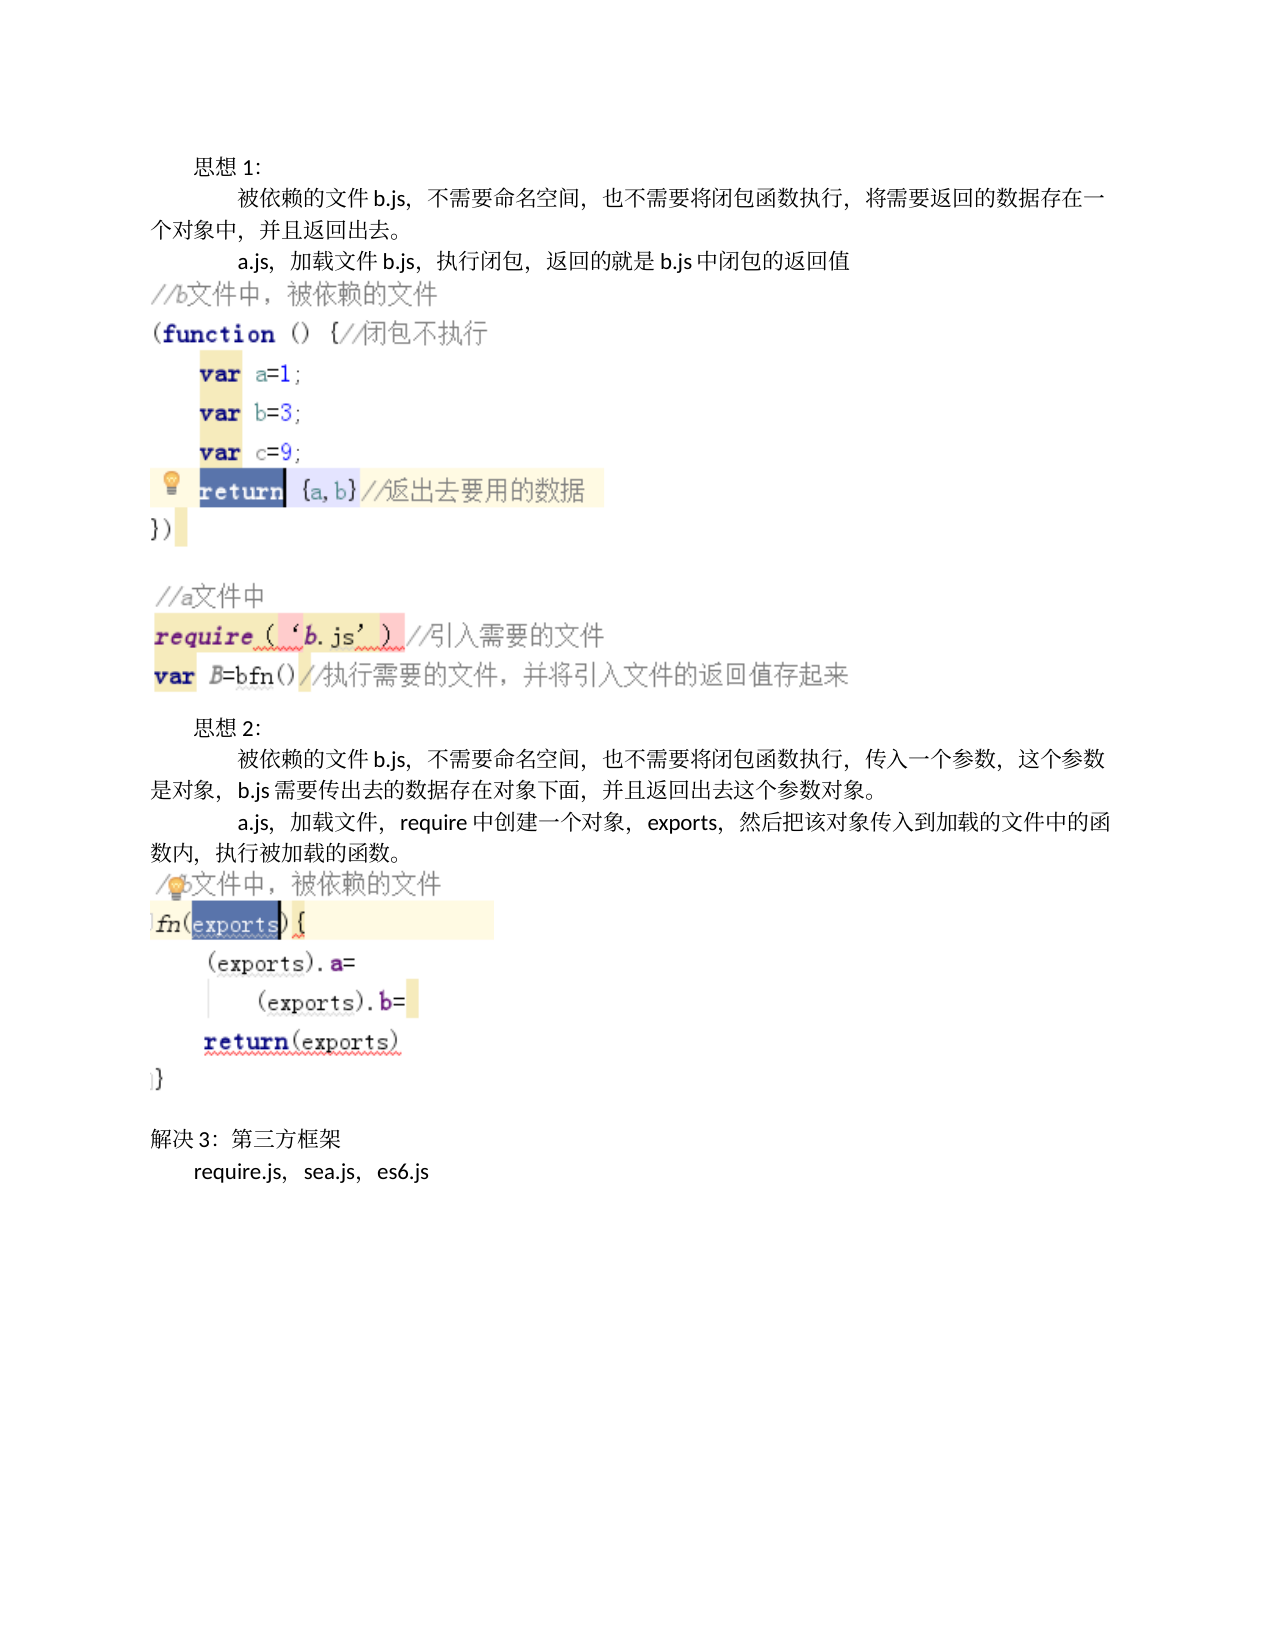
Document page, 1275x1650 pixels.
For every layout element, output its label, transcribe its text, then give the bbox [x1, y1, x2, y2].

text 被依赖的文件b.js，不需要命名空间，也不需要将闭包函数执行，传入一个参数，这个参数是对象，b.js需要传出去的数据存在对象下面，并且返回出去这个参数对象。 [150, 742, 1125, 805]
text 思想1： [150, 150, 1125, 181]
text a.js，加载文件b.js，执行闭包，返回的就是b.js中闭包的返回值 [150, 244, 1125, 276]
text 被依赖的文件b.js，不需要命名空间，也不需要将闭包函数执行，将需要返回的数据存在一个对象中，并且返回出去。 [150, 181, 1125, 244]
text require.js，sea.js，es6.js [150, 1154, 1125, 1186]
text 思想2： [150, 711, 1125, 742]
text 解决3：第三方框架 [150, 1123, 1125, 1154]
picture [150, 868, 494, 1095]
text a.js，加载文件，require中创建一个对象，exports，然后把该对象传入到加载的文件中的函数内，执行被加载的函数。 [150, 805, 1125, 868]
picture [150, 275, 605, 550]
picture [150, 577, 859, 711]
